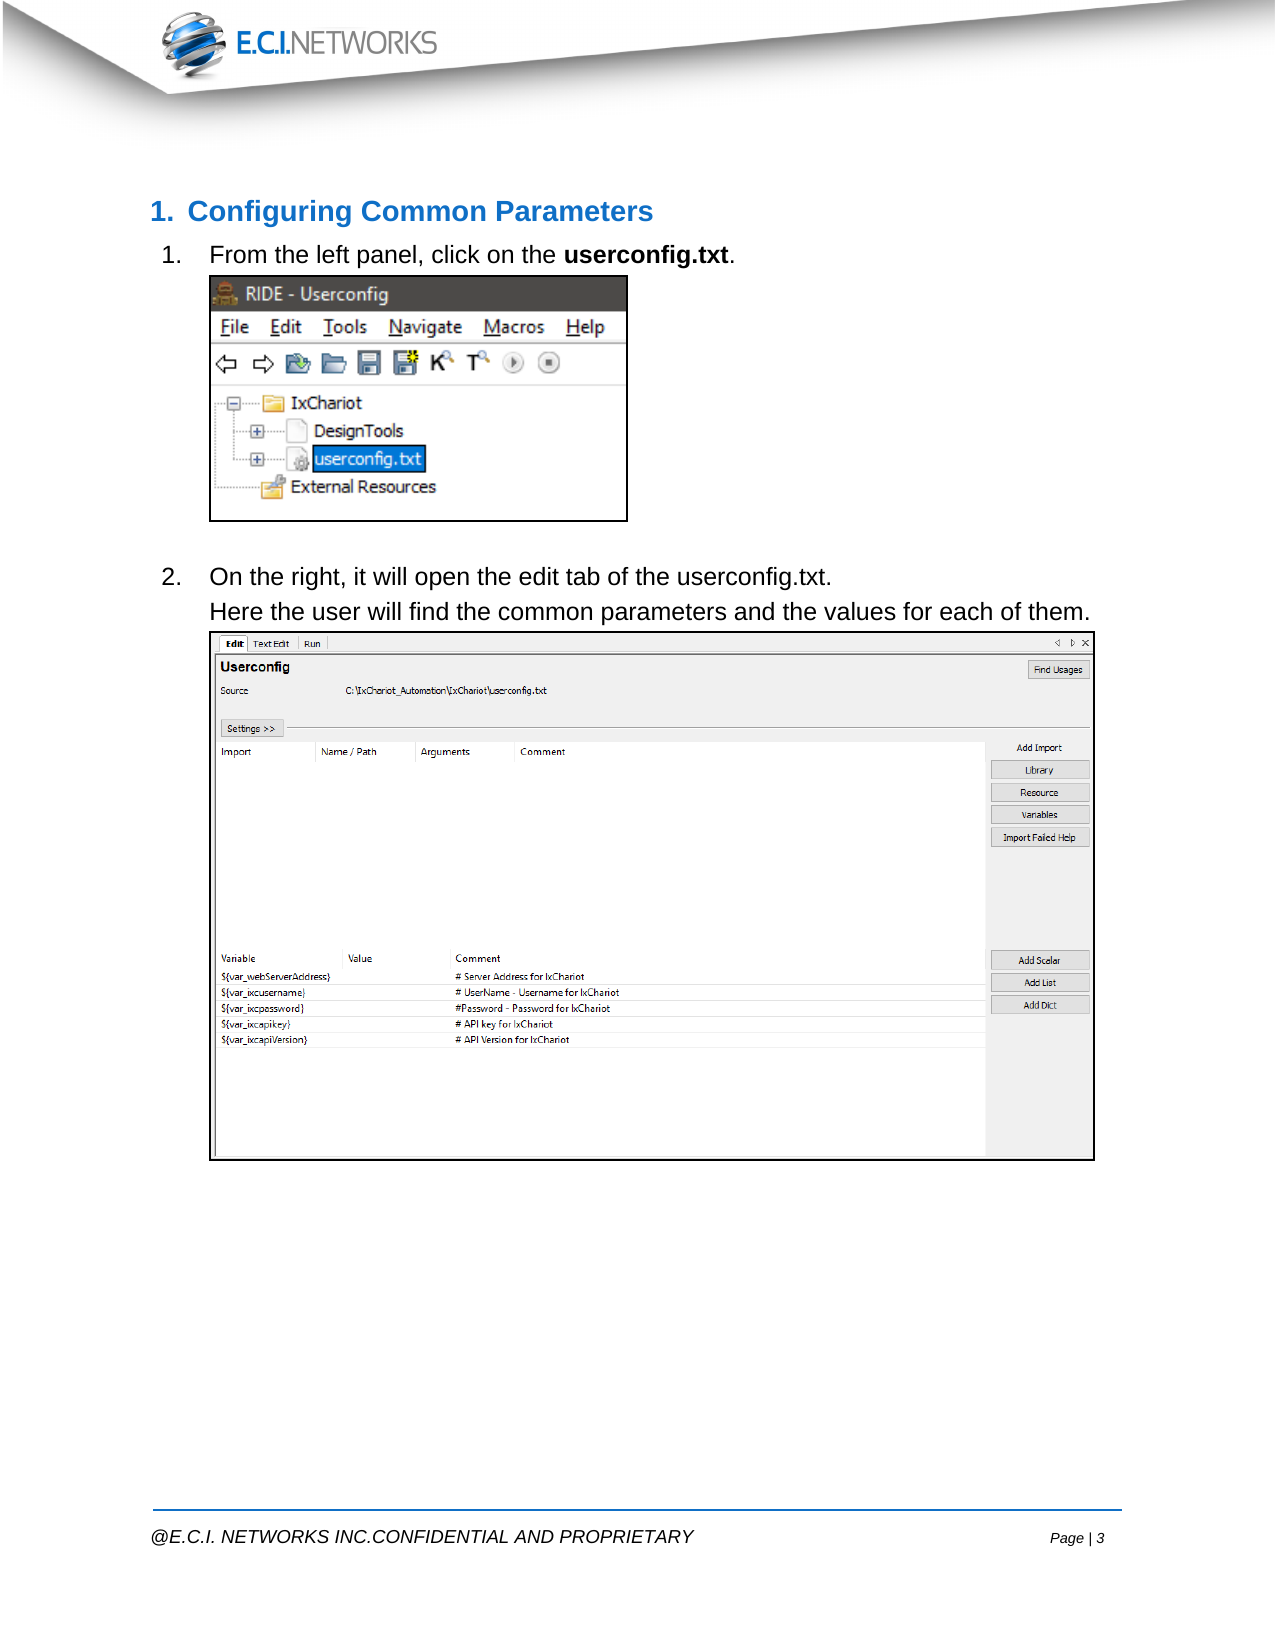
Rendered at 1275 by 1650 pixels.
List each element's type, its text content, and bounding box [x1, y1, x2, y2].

list From the left panel, click on the userconfig.txt. [172, 241, 1125, 269]
subtitle Configuring Common Parameters [150, 194, 1125, 228]
picture [4, 0, 1274, 155]
picture [211, 633, 1093, 1159]
list On the right, it will open the edit tab of the userconfig.txt. [172, 562, 1125, 591]
list Here the user will find the common parameters and the values for each of them. [209, 597, 1125, 625]
picture [211, 277, 626, 520]
